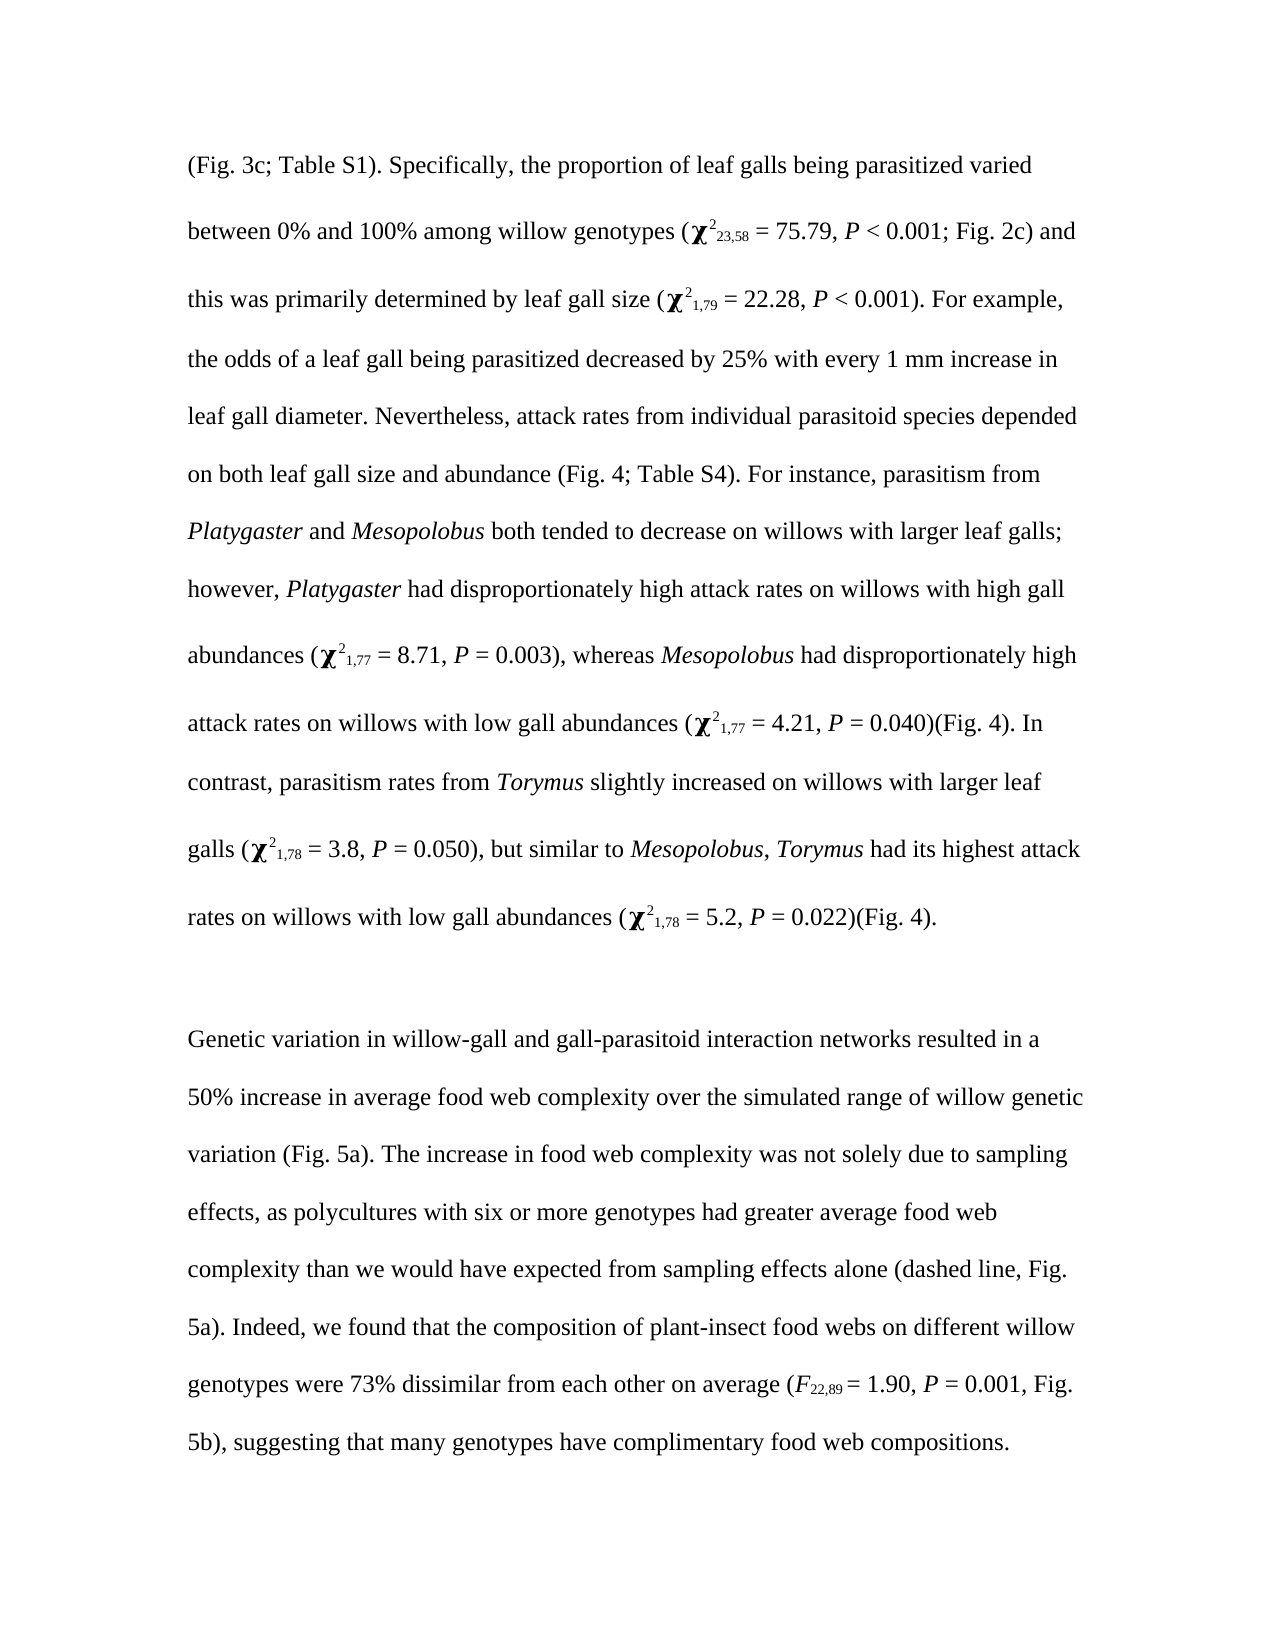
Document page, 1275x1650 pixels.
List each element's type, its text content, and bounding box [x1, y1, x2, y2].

text Genetic variation in willow-gall and gall-parasitoid interaction networks resulted in a 50% increase in average food web complexity over the simulated range of willow genetic variation (Fig. 5a). The increase in food web complexity was not solely due to sampling effects, as polycultures with six or more genotypes had greater average food web complexity than we would have expected from sampling effects alone (dashed line, Fig. 5a). Indeed, we found that the composition of plant-insect food webs on different willow genotypes were 73% dissimilar from each other on average (F22,89 = 1.90, P = 0.001, Fig. 5b), suggesting that many genotypes have complimentary food web compositions. [187, 1024, 1087, 1455]
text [187, 150, 1087, 932]
